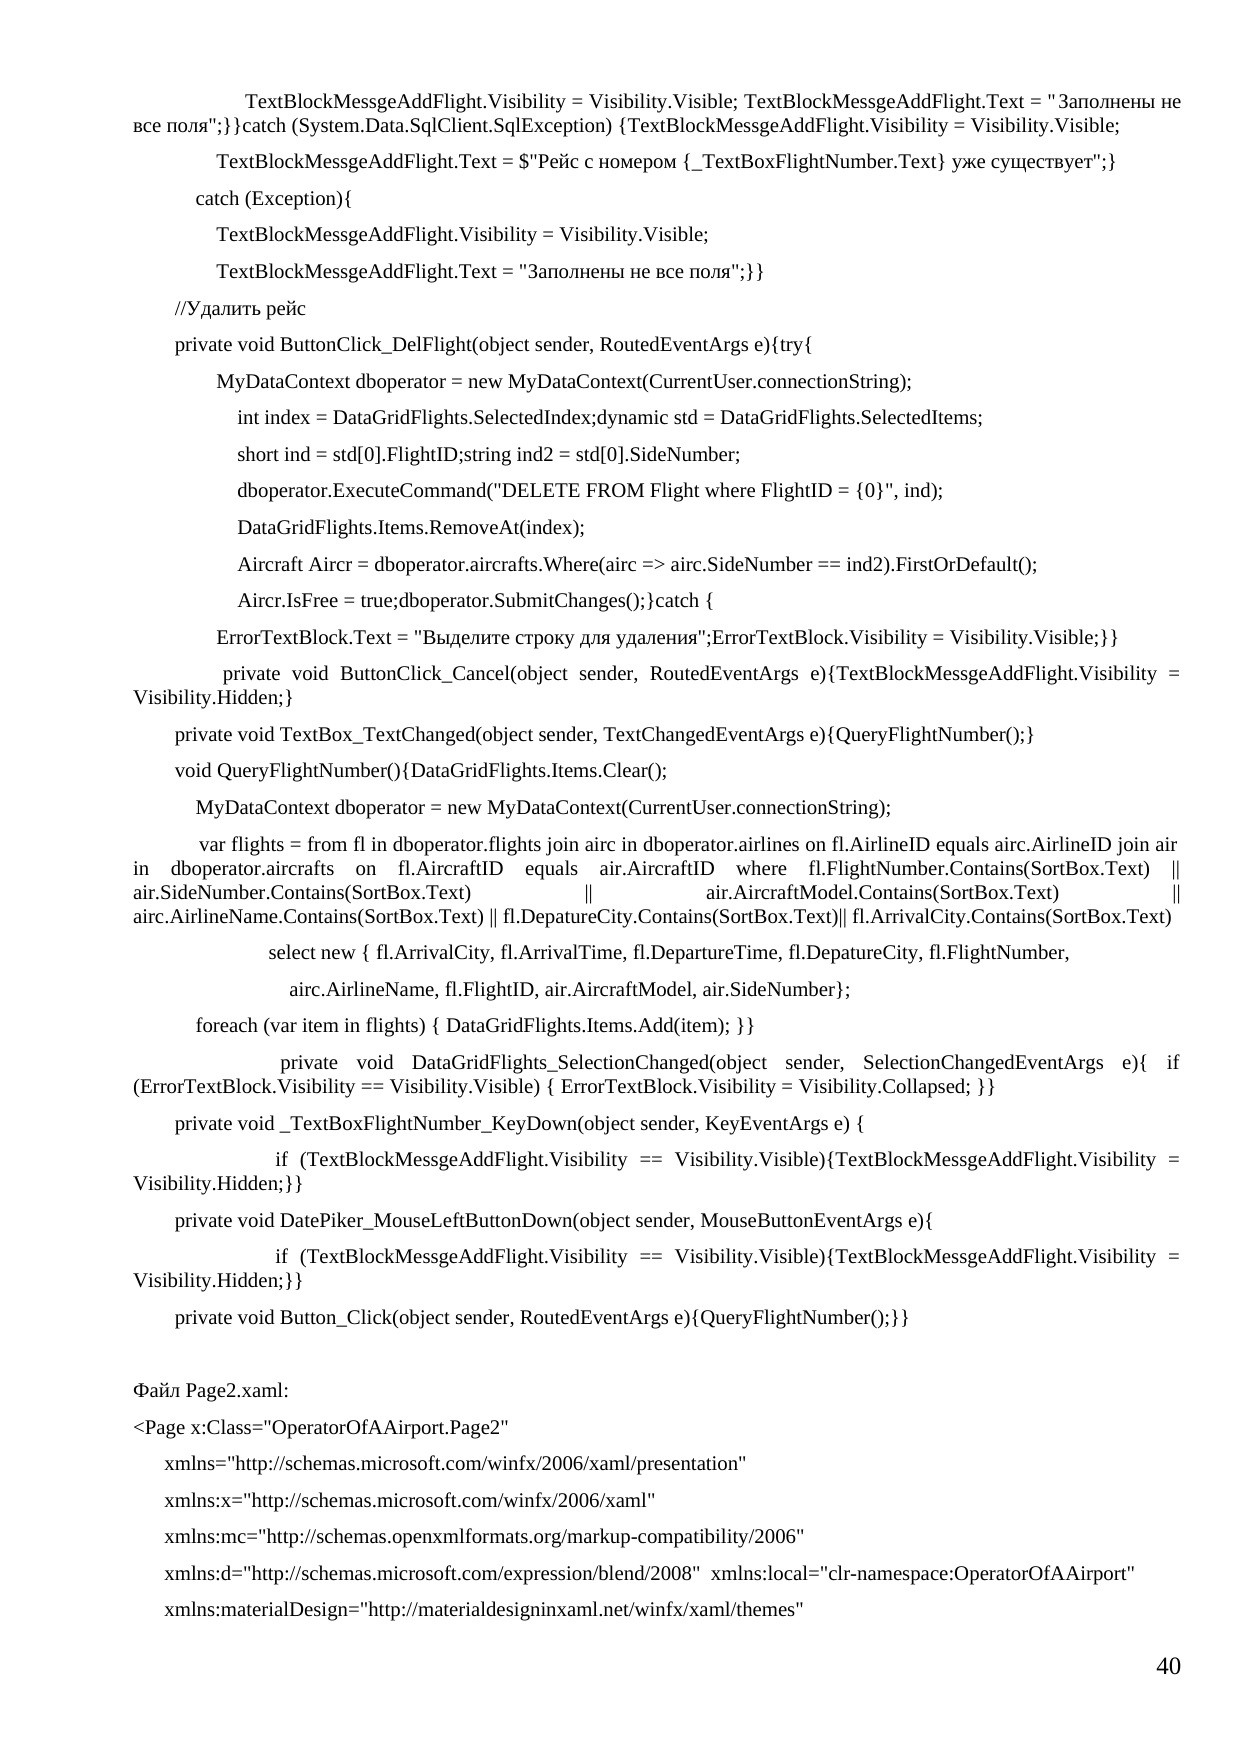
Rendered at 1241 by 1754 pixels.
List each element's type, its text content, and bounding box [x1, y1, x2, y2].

text var flights = from fl in dboperator.flights join airc in dboperator.airlines on fl.AirlineID equals airc.AirlineID join air in dboperator.aircrafts on fl.AircraftID equals air.AircraftID where fl.FlightNumber.Contains(SortBox.Text) || air.SideNumber.Contains(SortBox.Text) || air.AircraftModel.Contains(SortBox.Text) || airc.AirlineName.Contains(SortBox.Text) || fl.DepatureCity.Contains(SortBox.Text)|| fl.ArrivalCity.Contains(SortBox.Text) [133, 831, 1181, 928]
text private void ButtonClick_DelFlight(object sender, RoutedEventArgs e){try{ [133, 332, 1181, 356]
text xmlns="http://schemas.microsoft.com/winfx/2006/xaml/presentation" [133, 1451, 1181, 1475]
text TextBlockMessgeAddFlight.Visibility = Visibility.Visible; TextBlockMessgeAddFlight.Text = "Заполнены не все поля";}}catch (System.Data.SqlClient.SqlException) {TextBlockMessgeAddFlight.Visibility = Visibility.Visible; [133, 89, 1181, 137]
text dboperator.ExecuteCommand("DELETE FROM Flight where FlightID = {0}", ind); [133, 478, 1181, 502]
text TextBlockMessgeAddFlight.Visibility = Visibility.Visible; [133, 222, 1181, 246]
text if (TextBlockMessgeAddFlight.Visibility == Visibility.Visible){TextBlockMessgeAddFlight.Visibility = Visibility.Hidden;}} [133, 1147, 1181, 1195]
text Aircr.IsFree = true;dboperator.SubmitChanges();}catch { [133, 588, 1181, 612]
text short ind = std[0].FlightID;string ind2 = std[0].SideNumber; [133, 442, 1181, 466]
text select new { fl.ArrivalCity, fl.ArrivalTime, fl.DepartureTime, fl.DepatureCity, fl.FlightNumber, [133, 940, 1181, 964]
text private void Button_Click(object sender, RoutedEventArgs e){QueryFlightNumber();}} [133, 1305, 1181, 1329]
text ErrorTextBlock.Text = "Выделите строку для удаления";ErrorTextBlock.Visibility = Visibility.Visible;}} [133, 624, 1181, 649]
text private void TextBox_TextChanged(object sender, TextChangedEventArgs e){QueryFlightNumber();} [133, 722, 1181, 746]
text //Удалить рейс [133, 296, 1181, 319]
text DataGridFlights.Items.RemoveAt(index); [133, 515, 1181, 539]
text airc.AirlineName, fl.FlightID, air.AircraftModel, air.SideNumber}; [133, 977, 1181, 1001]
text xmlns:materialDesign="http://materialdesigninxaml.net/winfx/xaml/themes" [133, 1597, 1181, 1621]
text TextBlockMessgeAddFlight.Text = $"Рейс с номером {_TextBoxFlightNumber.Text} уже существует";} [133, 149, 1181, 173]
text int index = DataGridFlights.SelectedIndex;dynamic std = DataGridFlights.SelectedItems; [133, 405, 1181, 429]
text MyDataContext dboperator = new MyDataContext(CurrentUser.connectionString); [133, 369, 1181, 393]
text Файл Page2.xaml: [133, 1378, 1181, 1402]
text <Page x:Class="OperatorOfAAirport.Page2" [133, 1414, 1181, 1439]
text xmlns:d="http://schemas.microsoft.com/expression/blend/2008" xmlns:local="clr-namespace:OperatorOfAAirport" [133, 1561, 1181, 1585]
text void QueryFlightNumber(){DataGridFlights.Items.Clear(); [133, 758, 1181, 782]
text if (TextBlockMessgeAddFlight.Visibility == Visibility.Visible){TextBlockMessgeAddFlight.Visibility = Visibility.Hidden;}} [133, 1244, 1181, 1292]
text Aircraft Aircr = dboperator.aircrafts.Where(airc => airc.SideNumber == ind2).FirstOrDefault(); [133, 551, 1181, 576]
text private void DatePiker_MouseLeftButtonDown(object sender, MouseButtonEventArgs e){ [133, 1208, 1181, 1232]
text TextBlockMessgeAddFlight.Text = "Заполнены не все поля";}} [133, 259, 1181, 283]
text catch (Exception){ [133, 186, 1181, 210]
text xmlns:mc="http://schemas.openxmlformats.org/markup-compatibility/2006" [133, 1524, 1181, 1548]
text private void _TextBoxFlightNumber_KeyDown(object sender, KeyEventArgs e) { [133, 1111, 1181, 1134]
text xmlns:x="http://schemas.microsoft.com/winfx/2006/xaml" [133, 1488, 1181, 1512]
text MyDataContext dboperator = new MyDataContext(CurrentUser.connectionString); [133, 795, 1181, 819]
text private void DataGridFlights_SelectionChanged(object sender, SelectionChangedEventArgs e){ if (ErrorTextBlock.Visibility == Visibility.Visible) { ErrorTextBlock.Visibility = Visibility.Collapsed; }} [133, 1050, 1181, 1098]
text foreach (var item in flights) { DataGridFlights.Items.Add(item); }} [133, 1013, 1181, 1037]
text private void ButtonClick_Cancel(object sender, RoutedEventArgs e){TextBlockMessgeAddFlight.Visibility = Visibility.Hidden;} [133, 661, 1181, 709]
